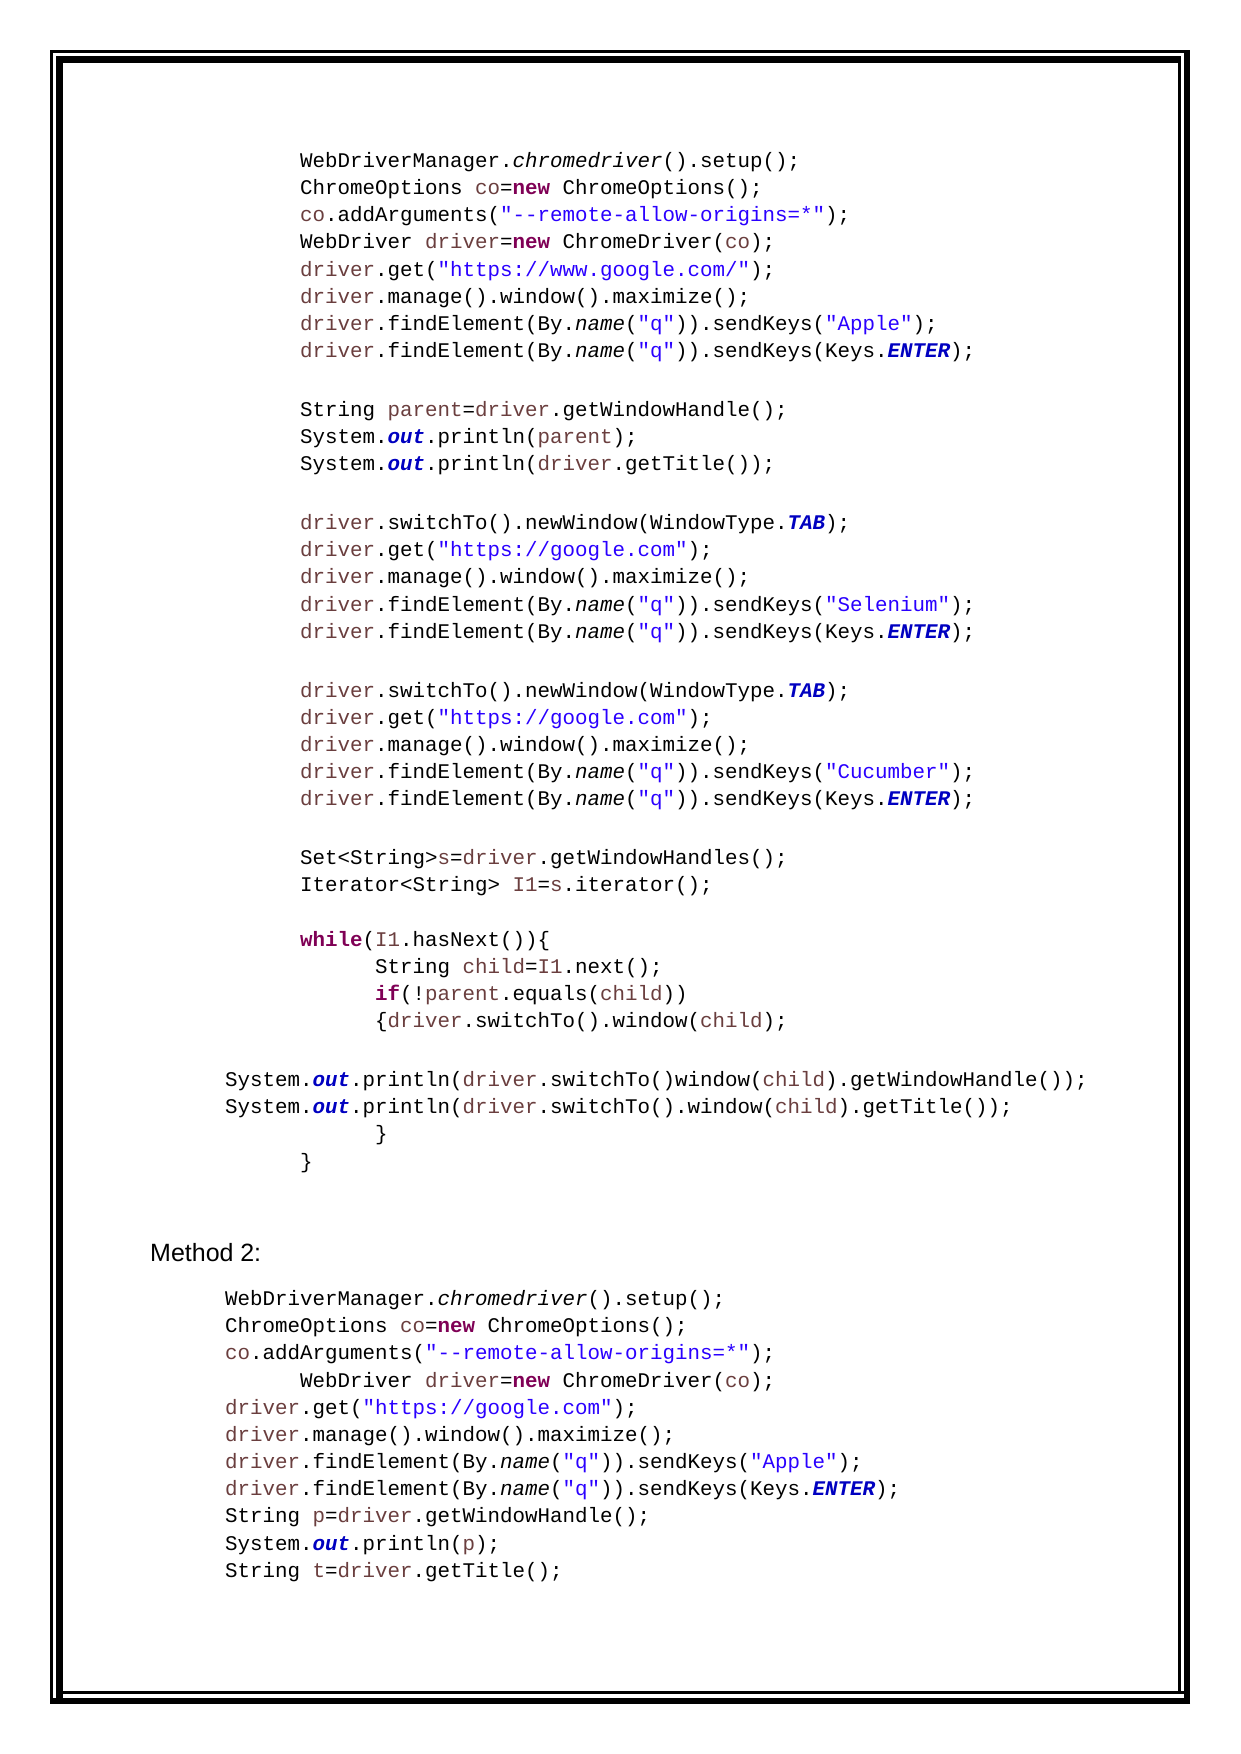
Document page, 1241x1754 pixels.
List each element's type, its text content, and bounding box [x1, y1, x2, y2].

text System.out.println(p); [150, 1533, 1090, 1556]
text driver.get("https://www.google.com/"); [150, 259, 1090, 282]
text co.addArguments("--remote-allow-origins=*"); [150, 204, 1090, 228]
text WebDriverManager.chromedriver().setup(); [225, 150, 1090, 174]
text System.out.println(driver.switchTo().window(child).getTitle()); [150, 1096, 1090, 1120]
text String p=driver.getWindowHandle(); [150, 1506, 1090, 1529]
text System.out.println(driver.switchTo()window(child).getWindowHandle()); [150, 1037, 1090, 1093]
text WebDriver driver=new ChromeDriver(co); [150, 1369, 1090, 1393]
text Method 2: [150, 1238, 1090, 1267]
text driver.findElement(By.name("q")).sendKeys("Apple"); [150, 313, 1090, 337]
text WebDriverManager.chromedriver().setup(); [150, 1288, 1090, 1312]
text driver.findElement(By.name("q")).sendKeys(Keys.ENTER); [150, 1478, 1090, 1502]
text driver.manage().window().maximize(); [150, 1424, 1090, 1448]
text driver.get("https://google.com"); [150, 539, 1090, 563]
text if(!parent.equals(child)) [150, 983, 1090, 1007]
text driver.switchTo().newWindow(WindowType.TAB); [150, 680, 1090, 703]
text driver.findElement(By.name("q")).sendKeys(Keys.ENTER); [150, 340, 1090, 364]
text driver.findElement(By.name("q")).sendKeys("Selenium"); [150, 594, 1090, 617]
text driver.manage().window().maximize(); [150, 567, 1090, 590]
text driver.findElement(By.name("q")).sendKeys("Apple"); [150, 1451, 1090, 1475]
text while(I1.hasNext()){ [150, 929, 1090, 952]
text driver.findElement(By.name("q")).sendKeys(Keys.ENTER); [150, 788, 1090, 812]
text WebDriver driver=new ChromeDriver(co); [150, 232, 1090, 255]
text ChromeOptions co=new ChromeOptions(); [150, 1315, 1090, 1339]
text driver.get("https://google.com"); [150, 707, 1090, 731]
text } [150, 1123, 1090, 1147]
text driver.manage().window().maximize(); [150, 286, 1090, 309]
text driver.switchTo().newWindow(WindowType.TAB); [150, 512, 1090, 536]
text ChromeOptions co=new ChromeOptions(); [150, 177, 1090, 201]
text System.out.println(driver.getTitle()); [150, 453, 1090, 477]
text System.out.println(parent); [150, 426, 1090, 450]
text Set<String>s=driver.getWindowHandles(); [150, 847, 1090, 871]
text co.addArguments("--remote-allow-origins=*"); [150, 1342, 1090, 1366]
text } [150, 1151, 1090, 1174]
text driver.manage().window().maximize(); [150, 734, 1090, 758]
text driver.get("https://google.com"); [150, 1397, 1090, 1420]
text String child=I1.next(); [150, 956, 1090, 979]
text String parent=driver.getWindowHandle(); [150, 399, 1090, 423]
text String t=driver.getTitle(); [150, 1560, 1090, 1583]
text Iterator<String> I1=s.iterator(); [150, 874, 1090, 898]
text driver.findElement(By.name("q")).sendKeys("Cucumber"); [150, 761, 1090, 785]
text {driver.switchTo().window(child); [150, 1010, 1090, 1034]
text driver.findElement(By.name("q")).sendKeys(Keys.ENTER); [150, 621, 1090, 644]
